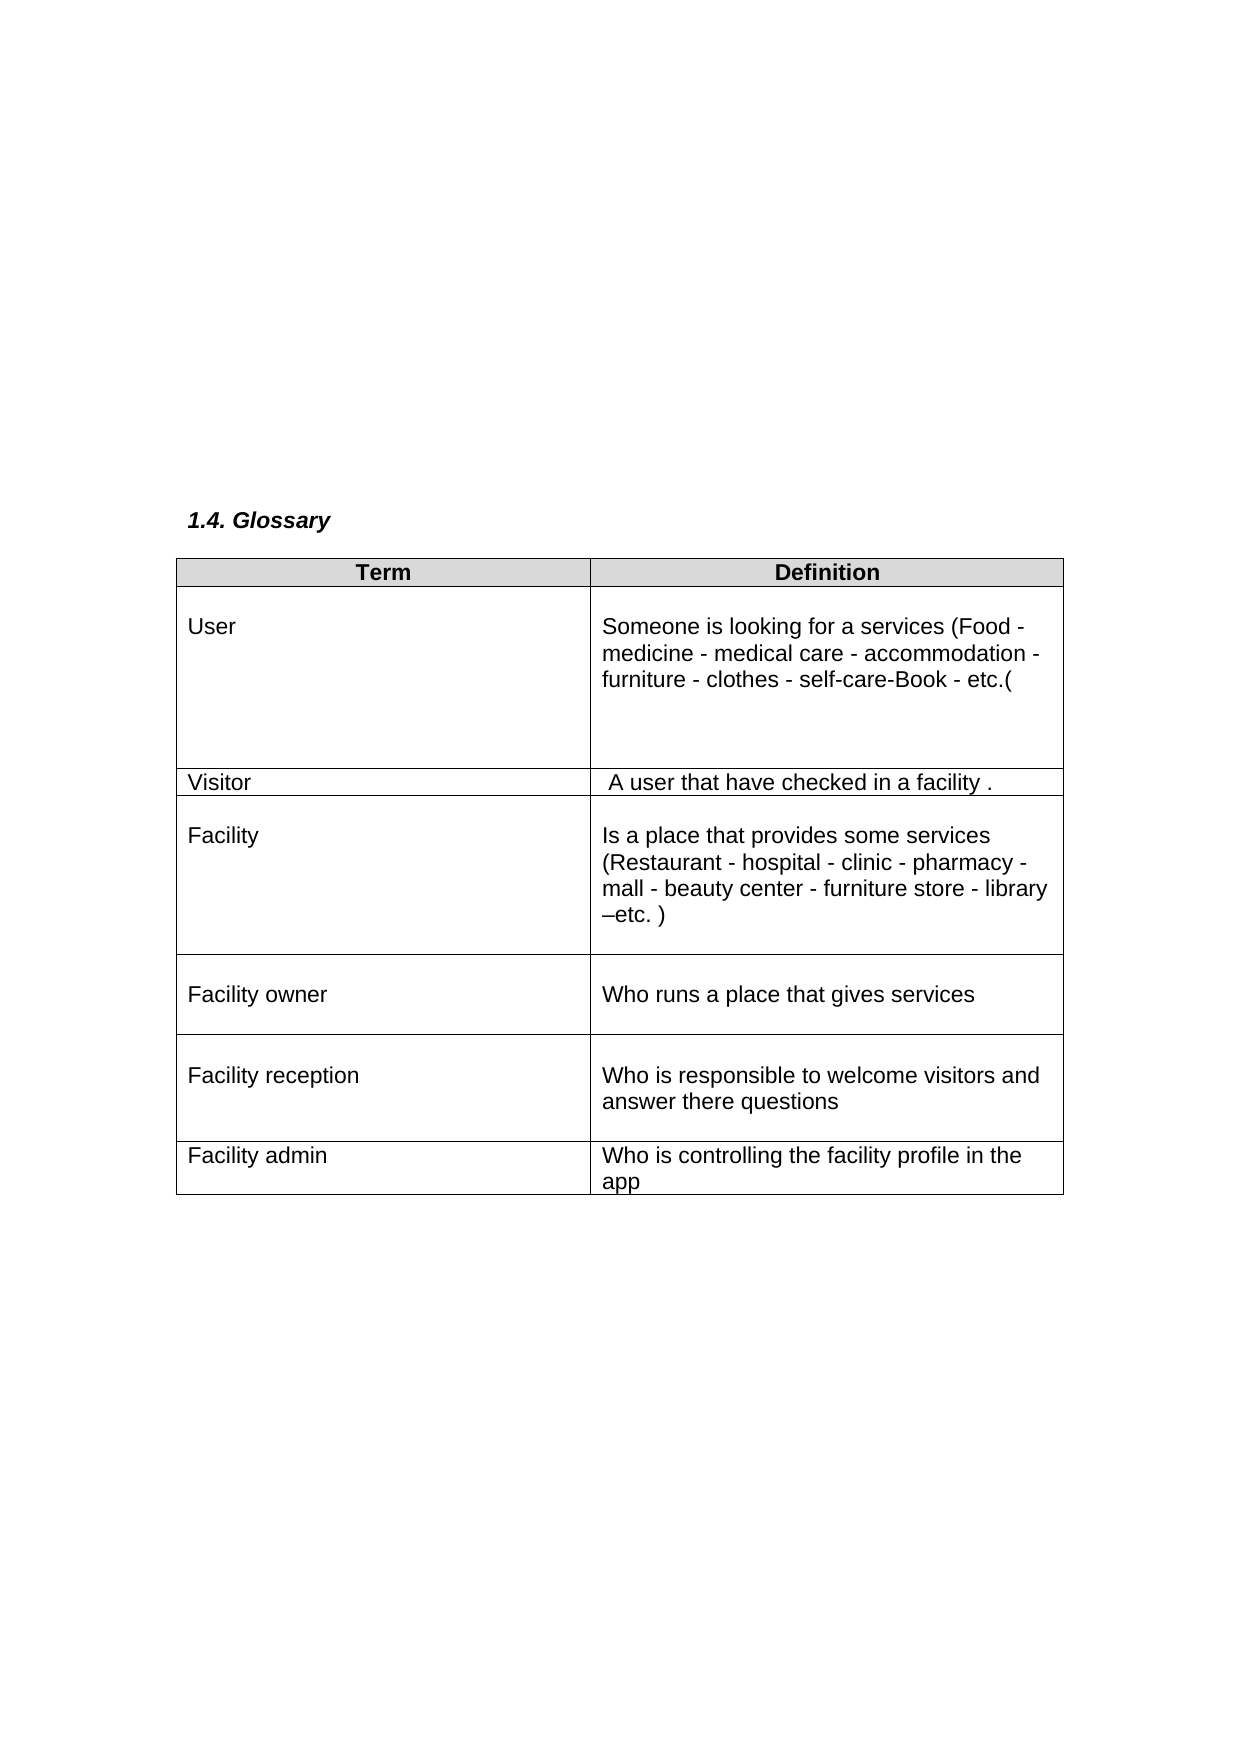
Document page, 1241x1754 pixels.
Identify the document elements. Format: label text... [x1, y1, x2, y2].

table_cell Someone is looking for a services (Food - medicine - medical care - accommodation - furniture - clothes - self-care-Book - etc.( [591, 587, 1063, 767]
table_cell Facility admin [177, 1142, 590, 1194]
table_cell A user that have checked in a facility . [591, 769, 1063, 795]
table_cell Facility owner [177, 955, 590, 1034]
table_cell Who is controlling the facility profile in the app [591, 1142, 1063, 1194]
text 1.4. Glossary [187, 507, 1053, 534]
table_cell Is a place that provides some services (Restaurant - hospital - clinic - pharmacy - mall - beauty center - furniture store - library –etc. ) [591, 796, 1063, 954]
table_cell Who is responsible to welcome visitors and answer there questions [591, 1035, 1063, 1141]
table_cell Facility reception [177, 1035, 590, 1141]
table_cell Visitor [177, 769, 590, 795]
table_cell User [177, 587, 590, 767]
table_header Term [177, 559, 590, 586]
table_cell Who runs a place that gives services [591, 955, 1063, 1034]
table_cell Facility [177, 796, 590, 954]
table_header Definition [591, 559, 1063, 586]
